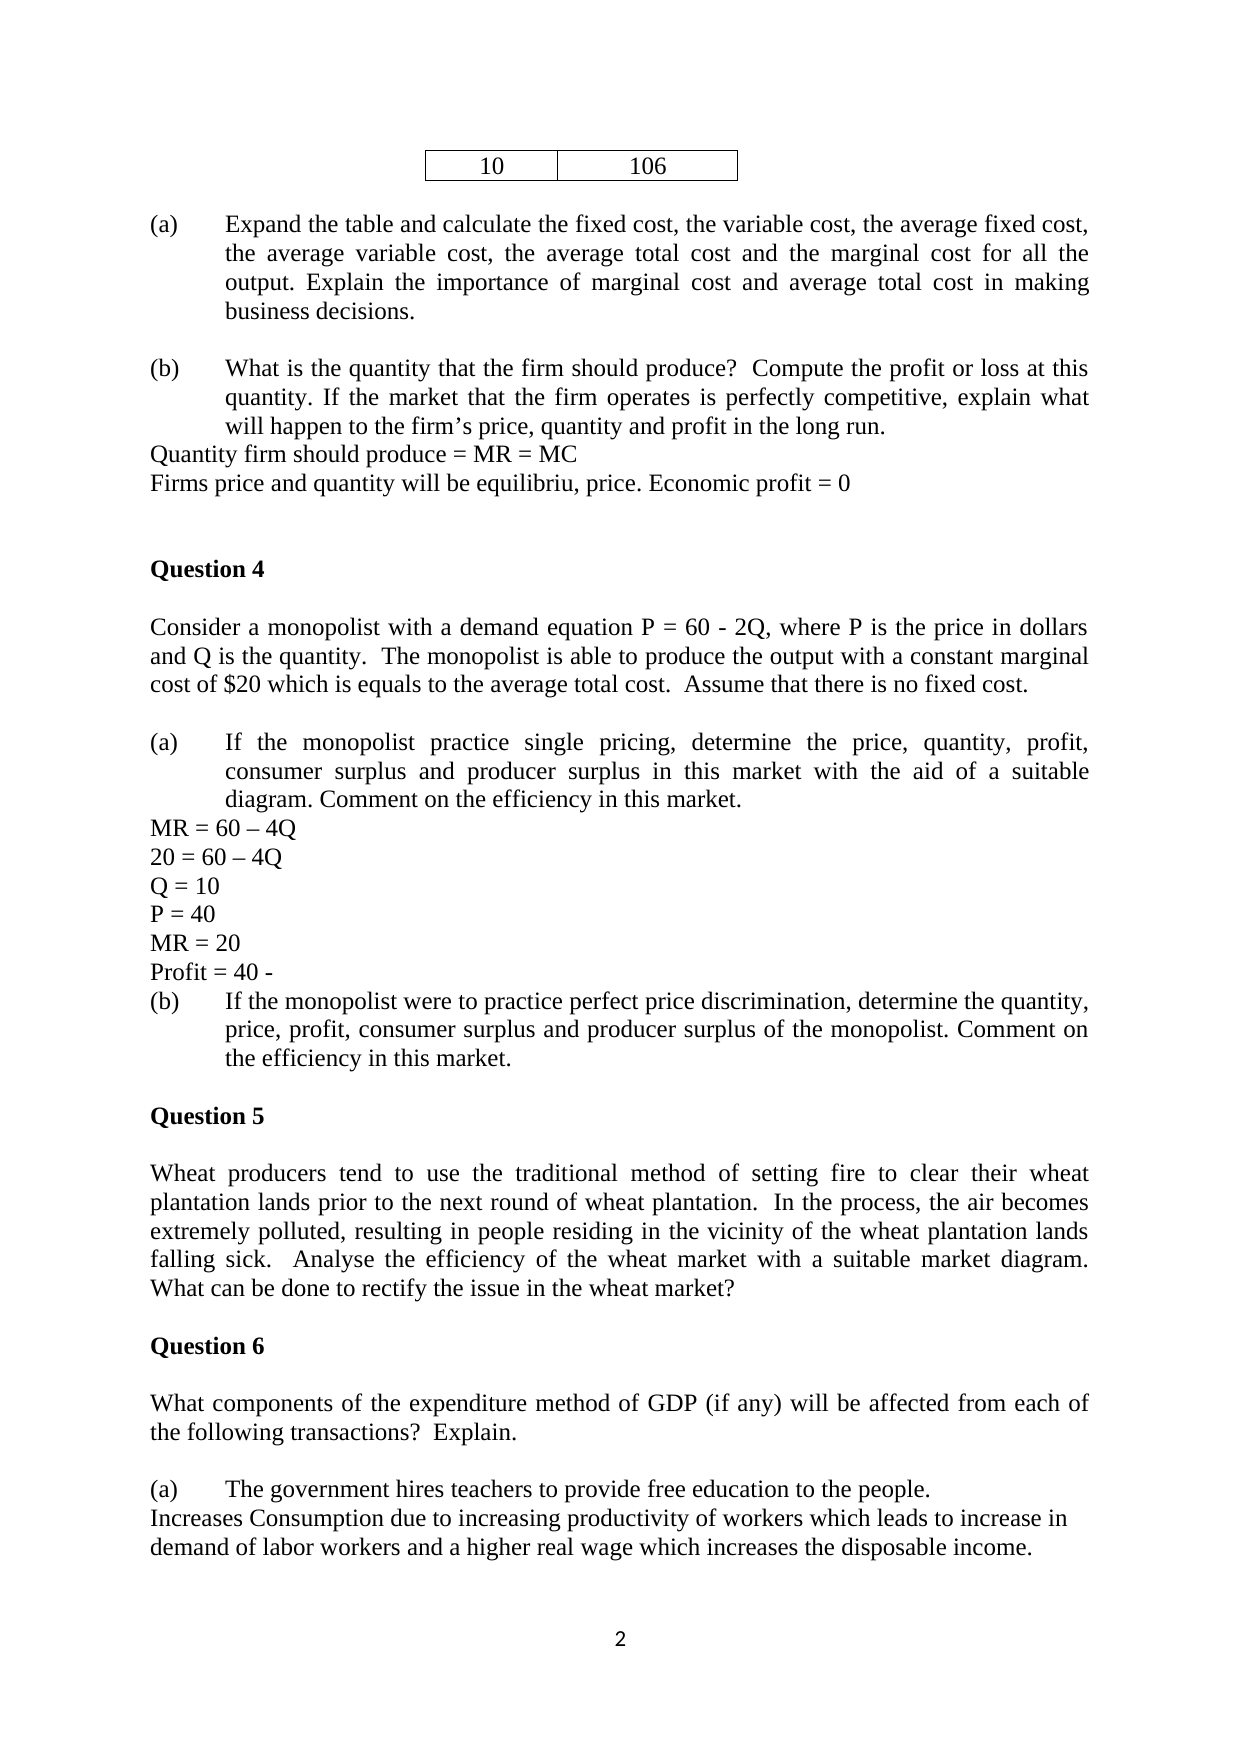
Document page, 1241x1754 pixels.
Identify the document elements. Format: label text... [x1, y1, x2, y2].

table_cell 106 [558, 151, 737, 180]
text Quantity firm should produce = MR = MC [150, 439, 1090, 468]
text Wheat producers tend to use the traditional method of setting fire to clear their wheat plantation lands prior to the next round of wheat plantation. In the process, the air becomes extremely polluted, resulting in people residing in the vicinity of the wheat plantation lands falling sick. Analyse the efficiency of the wheat market with a suitable market diagram. What can be done to rectify the issue in the wheat market? [150, 1158, 1090, 1302]
text Profit = 40 - [150, 957, 1090, 986]
text Firms price and quantity will be equilibriu, price. Economic profit = 0 [150, 468, 1090, 497]
text Question 4 [150, 554, 1090, 583]
text 20 = 60 – 4Q [150, 842, 1090, 871]
table_cell 10 [426, 151, 557, 180]
text (a) The government hires teachers to provide free education to the people. [150, 1474, 1090, 1503]
text Consider a monopolist with a demand equation P = 60 - 2Q, where P is the price in dollars and Q is the quantity. The monopolist is able to produce the output with a constant marginal cost of $20 which is equals to the average total cost. Assume that there is no fixed cost. [150, 612, 1090, 698]
text P = 40 [150, 899, 1090, 928]
text (a) Expand the table and calculate the fixed cost, the variable cost, the average fixed cost, the average variable cost, the average total cost and the marginal cost for all the output. Explain the importance of marginal cost and average total cost in making business decisions. [150, 209, 1090, 324]
text MR = 20 [150, 928, 1090, 957]
text MR = 60 – 4Q [150, 813, 1090, 842]
text Question 6 [150, 1331, 1090, 1359]
text Increases Consumption due to increasing productivity of workers which leads to increase in demand of labor workers and a higher real wage which increases the disposable income. [150, 1503, 1090, 1561]
text (a) If the monopolist practice single pricing, determine the price, quantity, profit, consumer surplus and producer surplus in this market with the aid of a suitable diagram. Comment on the efficiency in this market. [150, 727, 1090, 813]
text Q = 10 [150, 871, 1090, 899]
text (b) If the monopolist were to practice perfect price discrimination, determine the quantity, price, profit, consumer surplus and producer surplus of the monopolist. Comment on the efficiency in this market. [150, 986, 1090, 1072]
text (b) What is the quantity that the firm should produce? Compute the profit or loss at this quantity. If the market that the firm operates is perfectly competitive, explain what will happen to the firm’s price, quantity and profit in the long run. [150, 353, 1090, 439]
text What components of the expenditure method of GDP (if any) will be affected from each of the following transactions? Explain. [150, 1388, 1090, 1446]
text Question 5 [150, 1101, 1090, 1129]
